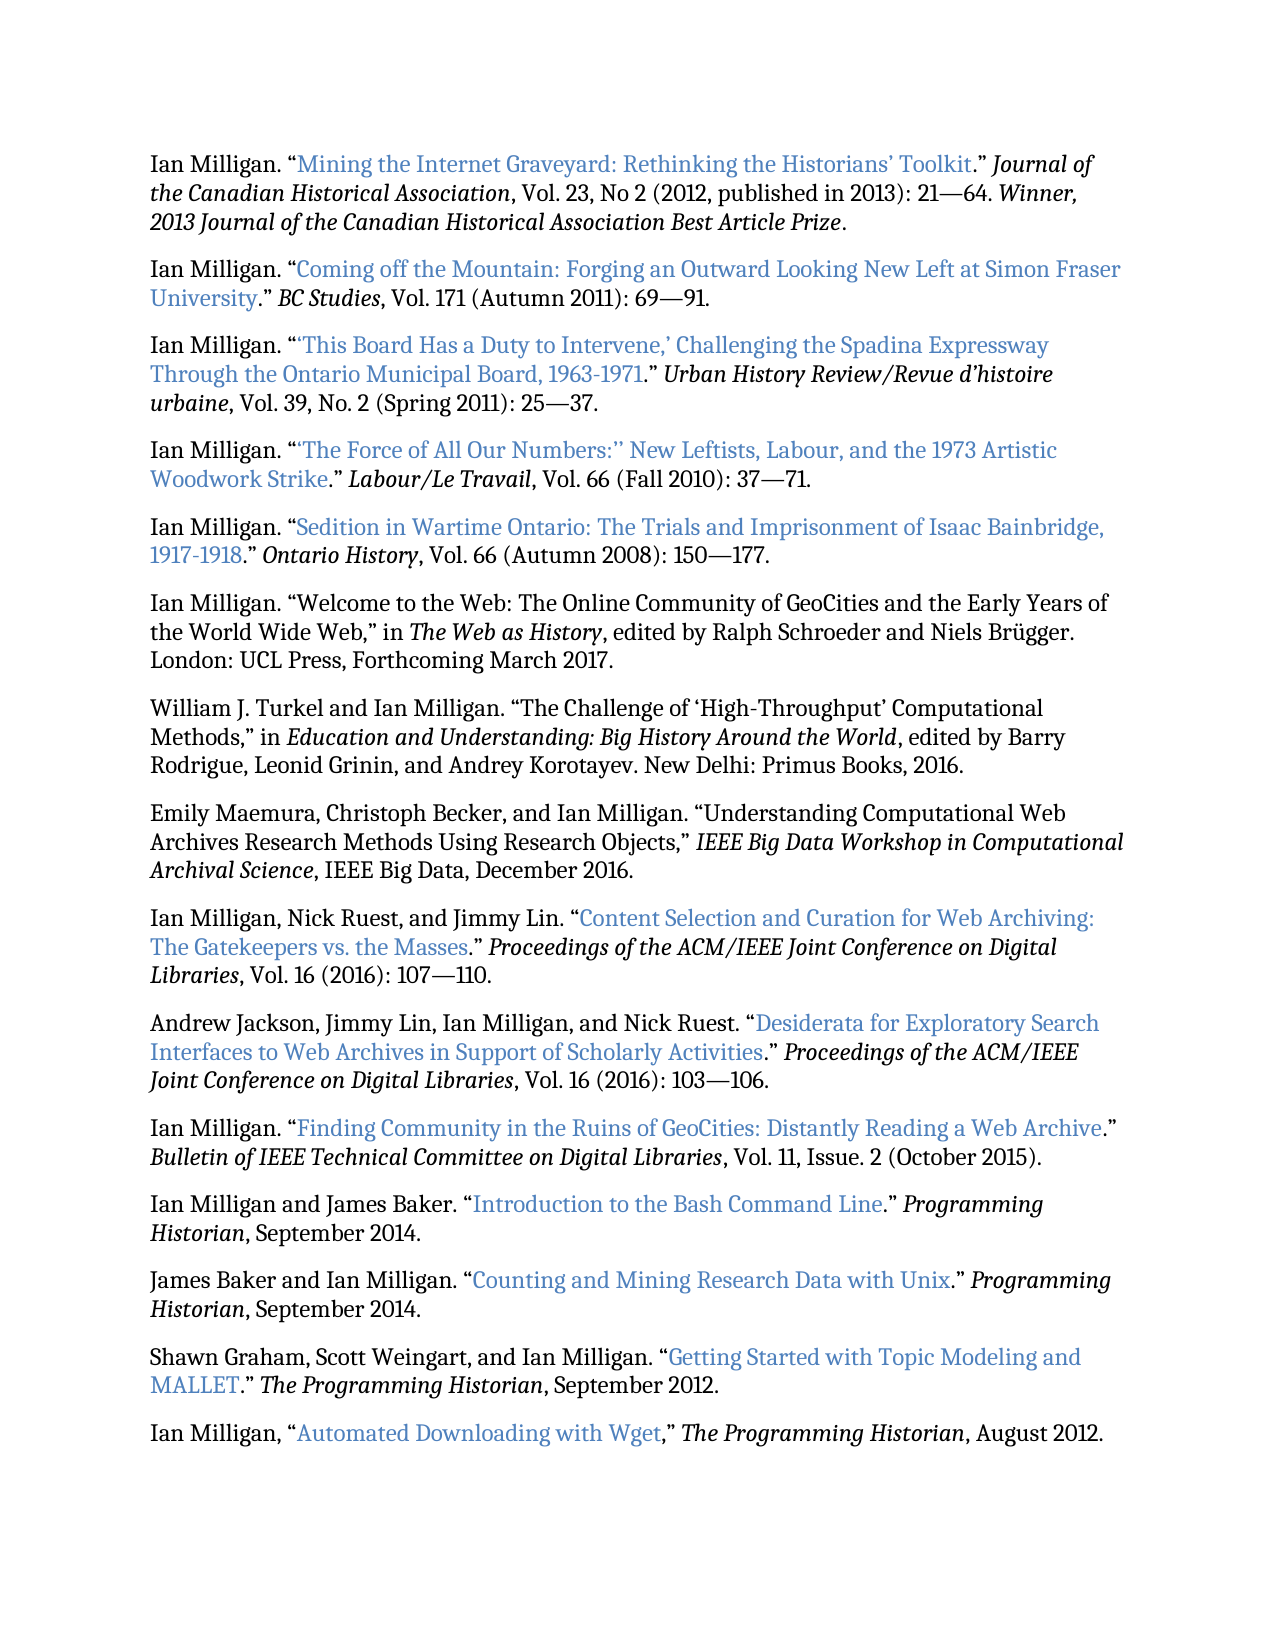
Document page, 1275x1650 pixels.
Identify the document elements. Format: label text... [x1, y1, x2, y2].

text James Baker and Ian Milligan. “Counting and Mining Research Data with Unix.” Programming Historian, September 2014. [150, 1266, 1125, 1324]
text Andrew Jackson, Jimmy Lin, Ian Milligan, and Nick Ruest. “Desiderata for Exploratory Search Interfaces to Web Archives in Support of Scholarly Activities.” Proceedings of the ACM/IEEE Joint Conference on Digital Libraries, Vol. 16 (2016): 103—106. [150, 1009, 1125, 1095]
text Ian Milligan. “Mining the Internet Graveyard: Rethinking the Historians’ Toolkit.” Journal of the Canadian Historical Association, Vol. 23, No 2 (2012, published in 2013): 21—64. Winner, 2013 Journal of the Canadian Historical Association Best Article Prize. [150, 150, 1125, 236]
text Ian Milligan. “Coming off the Mountain: Forging an Outward Looking New Left at Simon Fraser University.” BC Studies, Vol. 171 (Autumn 2011): 69—91. [150, 255, 1125, 312]
text Shawn Graham, Scott Weingart, and Ian Milligan. “Getting Started with Topic Modeling and MALLET.” The Programming Historian, September 2012. [150, 1342, 1125, 1400]
text Ian Milligan, Nick Ruest, and Jimmy Lin. “Content Selection and Curation for Web Archiving: The Gatekeepers vs. the Masses.” Proceedings of the ACM/IEEE Joint Conference on Digital Libraries, Vol. 16 (2016): 107—110. [150, 904, 1125, 990]
text Emily Maemura, Christoph Becker, and Ian Milligan. “Understanding Computational Web Archives Research Methods Using Research Objects,” IEEE Big Data Workshop in Computational Archival Science, IEEE Big Data, December 2016. [150, 799, 1125, 885]
text Ian Milligan. “‘This Board Has a Duty to Intervene,’ Challenging the Spadina Expressway Through the Ontario Municipal Board, 1963-1971.” Urban History Review/Revue d’histoire urbaine, Vol. 39, No. 2 (Spring 2011): 25—37. [150, 331, 1125, 417]
text Ian Milligan. “‘The Force of All Our Numbers:’’ New Leftists, Labour, and the 1973 Artistic Woodwork Strike.” Labour/Le Travail, Vol. 66 (Fall 2010): 37—71. [150, 436, 1125, 494]
text Ian Milligan. “Sedition in Wartime Ontario: The Trials and Imprisonment of Isaac Bainbridge, 1917-1918.” Ontario History, Vol. 66 (Autumn 2008): 150—177. [150, 512, 1125, 570]
text Ian Milligan, “Automated Downloading with Wget,” The Programming Historian, August 2012. [150, 1419, 1125, 1447]
text Ian Milligan. “Finding Community in the Ruins of GeoCities: Distantly Reading a Web Archive.” Bulletin of IEEE Technical Committee on Digital Libraries, Vol. 11, Issue. 2 (October 2015). [150, 1114, 1125, 1171]
text William J. Turkel and Ian Milligan. “The Challenge of ‘High-Throughput’ Computational Methods,” in Education and Understanding: Big History Around the World, edited by Barry Rodrigue, Leonid Grinin, and Andrey Korotayev. New Delhi: Primus Books, 2016. [150, 694, 1125, 780]
text Ian Milligan and James Baker. “Introduction to the Bash Command Line.” Programming Historian, September 2014. [150, 1190, 1125, 1247]
text Ian Milligan. “Welcome to the Web: The Online Community of GeoCities and the Early Years of the World Wide Web,” in The Web as History, edited by Ralph Schroeder and Niels Brügger. London: UCL Press, Forthcoming March 2017. [150, 589, 1125, 675]
